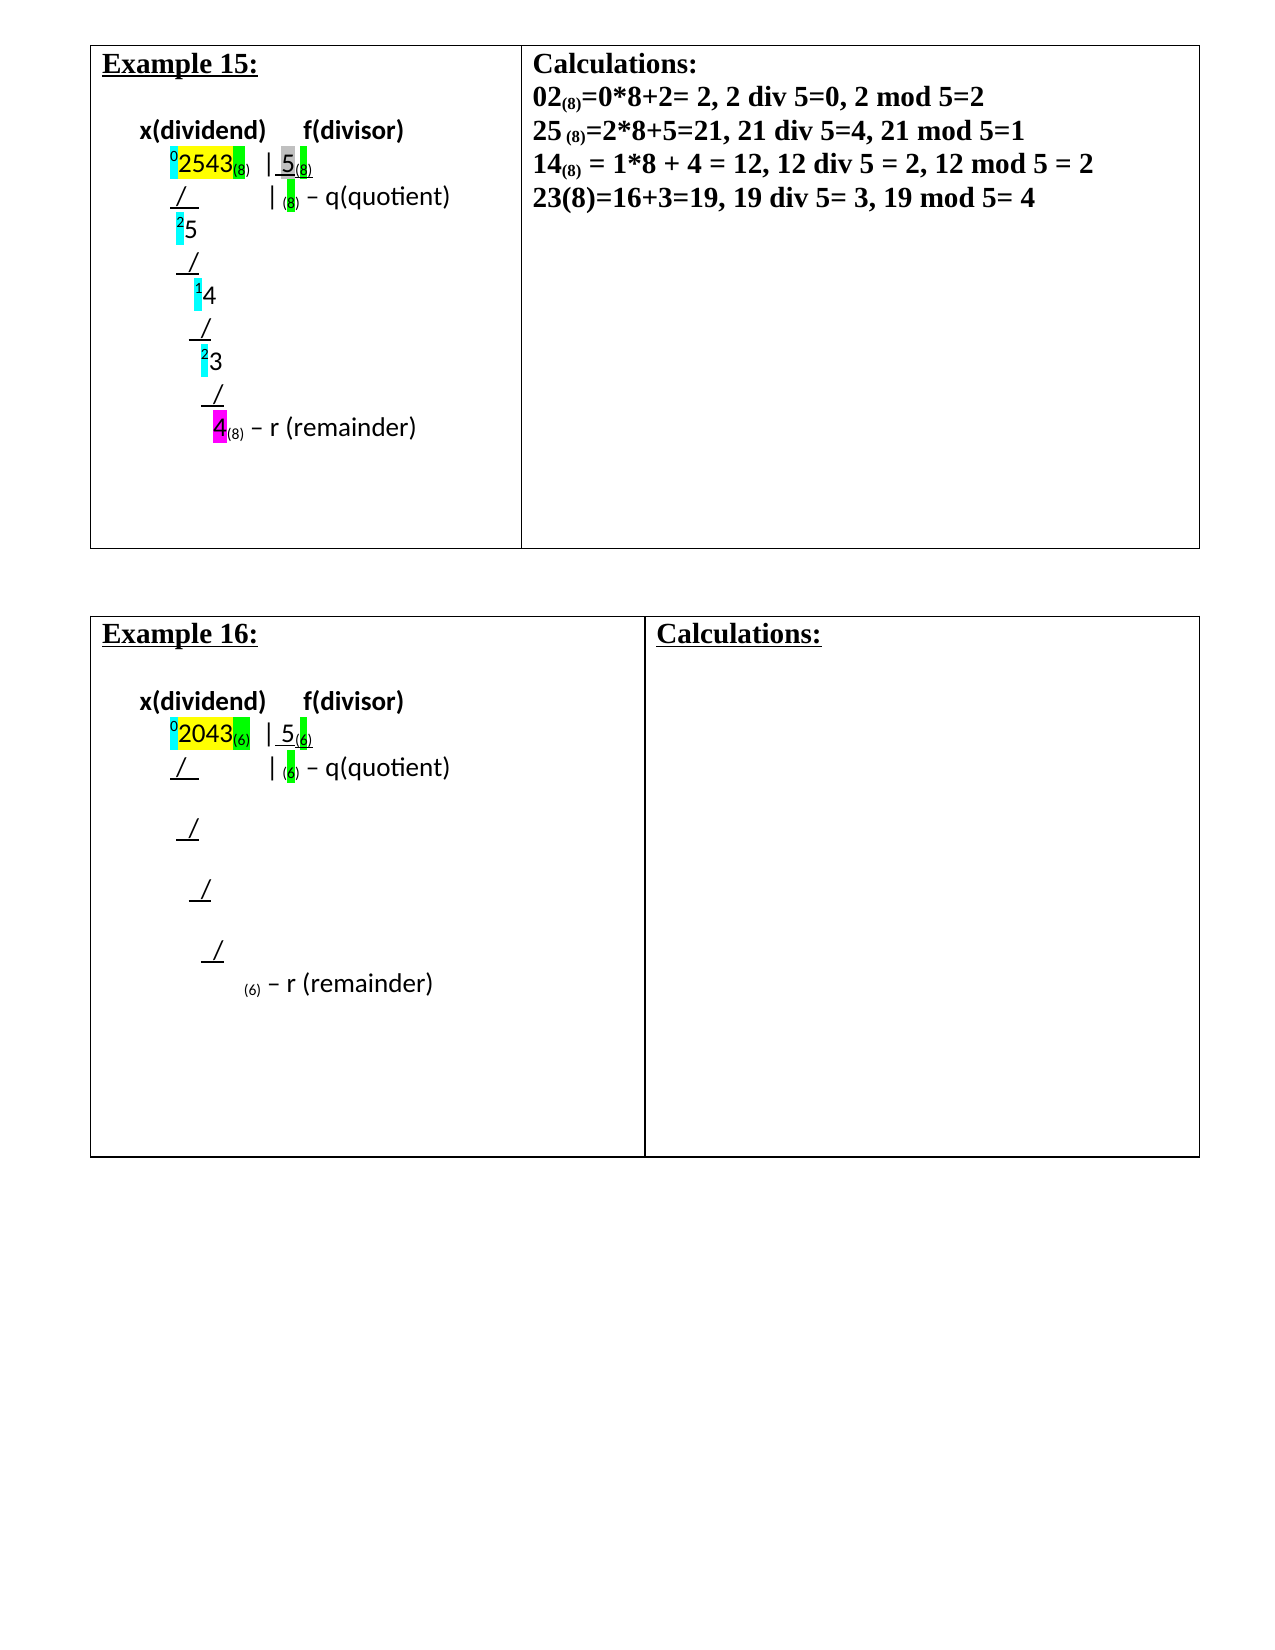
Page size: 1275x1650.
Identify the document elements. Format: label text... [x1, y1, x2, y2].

table_header Example 15: x(dividend) f(divisor) 02543(8) | 5(8) / | (8) – q(quotient) 25 / 14 / 23 / 4(8) – r (remainder) [91, 46, 521, 547]
table_header Calculations: [646, 617, 1199, 1156]
table_header Example 16: x(dividend) f(divisor) 02043(6) | 5(6) / | (6) – q(quotient) / / / (6) – r (remainder) [91, 617, 644, 1156]
table_header Calculations: 02(8)=0*8+2= 2, 2 div 5=0, 2 mod 5=2 25 (8)=2*8+5=21, 21 div 5=4, 21 mod 5=1 14(8) = 1*8 + 4 = 12, 12 div 5 = 2, 12 mod 5 = 2 23(8)=16+3=19, 19 div 5= 3, 19 mod 5= 4 [522, 46, 1199, 547]
